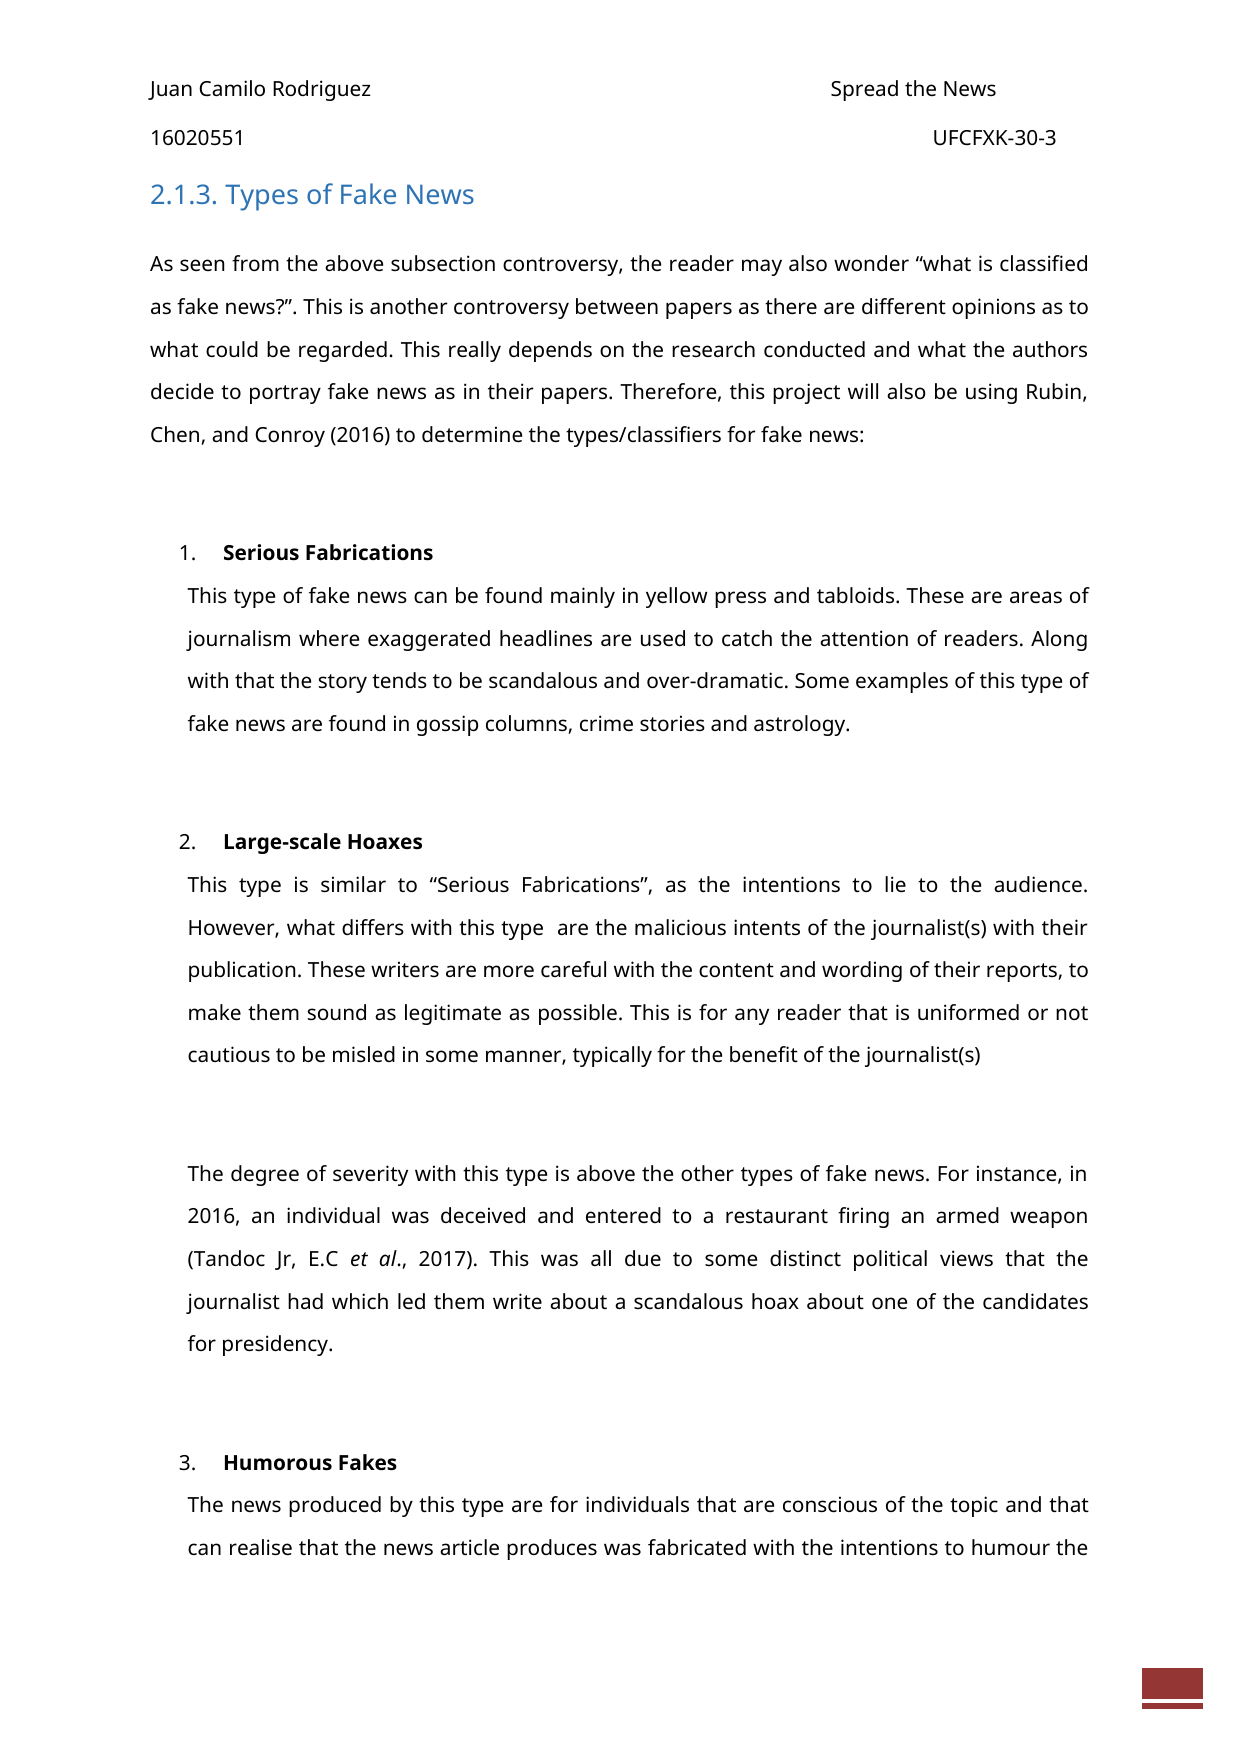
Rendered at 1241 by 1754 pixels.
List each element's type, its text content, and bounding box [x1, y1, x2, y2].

list Large-scale Hoaxes [187, 827, 1090, 856]
text This type is similar to “Serious Fabrications”, as the intentions to lie to the audience. However, what differs with this type are the malicious intents of the journalist(s) with their publication. These writers are more careful with the content and wording of their reports, to make them sound as legitimate as possible. This is for any reader that is uniformed or not cautious to be misled in some manner, typically for the benefit of the journalist(s) [187, 870, 1090, 1069]
list Serious Fabrications [187, 538, 1090, 567]
list Humorous Fakes [187, 1448, 1090, 1476]
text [187, 1491, 1090, 1562]
subtitle 2.1.3. Types of Fake News [150, 176, 1090, 213]
text As seen from the above subsection controversy, the reader may also wonder “what is classified as fake news?”. This is another controversy between papers as there are different opinions as to what could be regarded. This really depends on the research conducted and what the authors decide to portray fake news as in their papers. Therefore, this project will also be using Rubin, Chen, and Conroy (2016) to determine the types/classifiers for fake news: [150, 249, 1090, 448]
text The degree of severity with this type is above the other types of fake news. For instance, in 2016, an individual was deceived and entered to a restaurant firing an armed weapon (Tandoc Jr, E.C et al., 2017). This was all due to some distinct political views that the journalist had which led them write about a scandalous hoax about one of the candidates for presidency. [187, 1159, 1090, 1358]
text This type of fake news can be found mainly in yellow press and tabloids. These are areas of journalism where exaggerated headlines are used to catch the attention of readers. Along with that the story tends to be scandalous and over-dramatic. Some examples of this type of fake news are found in gossip columns, crime stories and astrology. [187, 581, 1090, 737]
